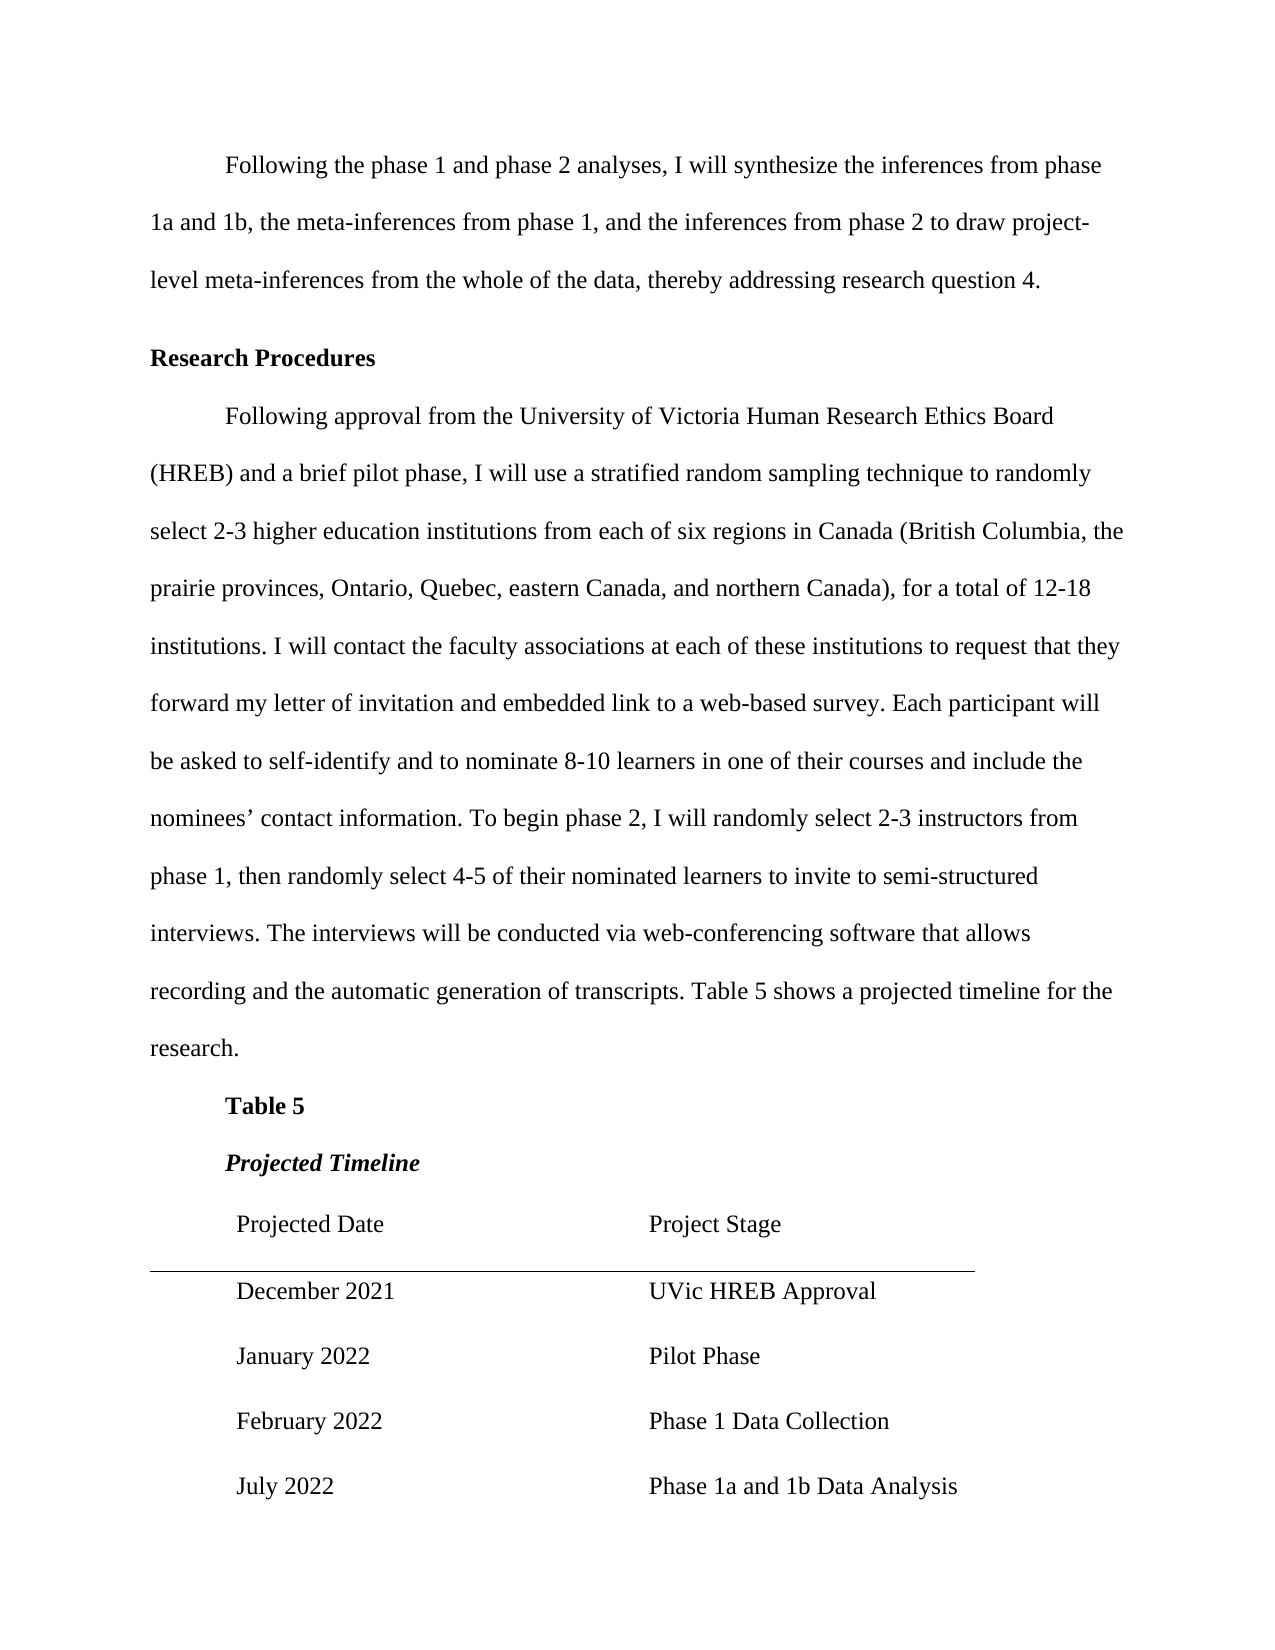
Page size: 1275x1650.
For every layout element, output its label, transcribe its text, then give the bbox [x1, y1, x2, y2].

table_cell February 2022 [150, 1402, 562, 1467]
text Projected Timeline [150, 1148, 1125, 1177]
table_cell December 2021 [150, 1272, 562, 1337]
table_header Projected Date [150, 1206, 562, 1271]
subtitle Research Procedures [150, 343, 1125, 372]
table_cell Pilot Phase [563, 1337, 975, 1402]
table_header Project Stage [563, 1206, 975, 1271]
text Table 5 [150, 1091, 1125, 1119]
table_cell January 2022 [150, 1337, 562, 1402]
text Following approval from the University of Victoria Human Research Ethics Board (HREB) and a brief pilot phase, I will use a stratified random sampling technique to randomly select 2-3 higher education institutions from each of six regions in Canada (British Columbia, the prairie provinces, Ontario, Quebec, eastern Canada, and northern Canada), for a total of 12-18 institutions. I will contact the faculty associations at each of these institutions to request that they forward my letter of invitation and embedded link to a web-based survey. Each participant will be asked to self-identify and to nominate 8-10 learners in one of their courses and include the nominees’ contact information. To begin phase 2, I will randomly select 2-3 instructors from phase 1, then randomly select 4-5 of their nominated learners to invite to semi-structured interviews. The interviews will be conducted via web-conferencing software that allows recording and the automatic generation of transcripts. Table 5 shows a projected timeline for the research. [150, 401, 1125, 1062]
table_cell UVic HREB Approval [563, 1272, 975, 1337]
table_cell July 2022 [150, 1467, 562, 1499]
table_cell Phase 1a and 1b Data Analysis [563, 1467, 975, 1499]
table_cell Phase 1 Data Collection [563, 1402, 975, 1467]
text Following the phase 1 and phase 2 analyses, I will synthesize the inferences from phase 1a and 1b, the meta-inferences from phase 1, and the inferences from phase 2 to draw project-level meta-inferences from the whole of the data, thereby addressing research question 4. [150, 150, 1125, 294]
